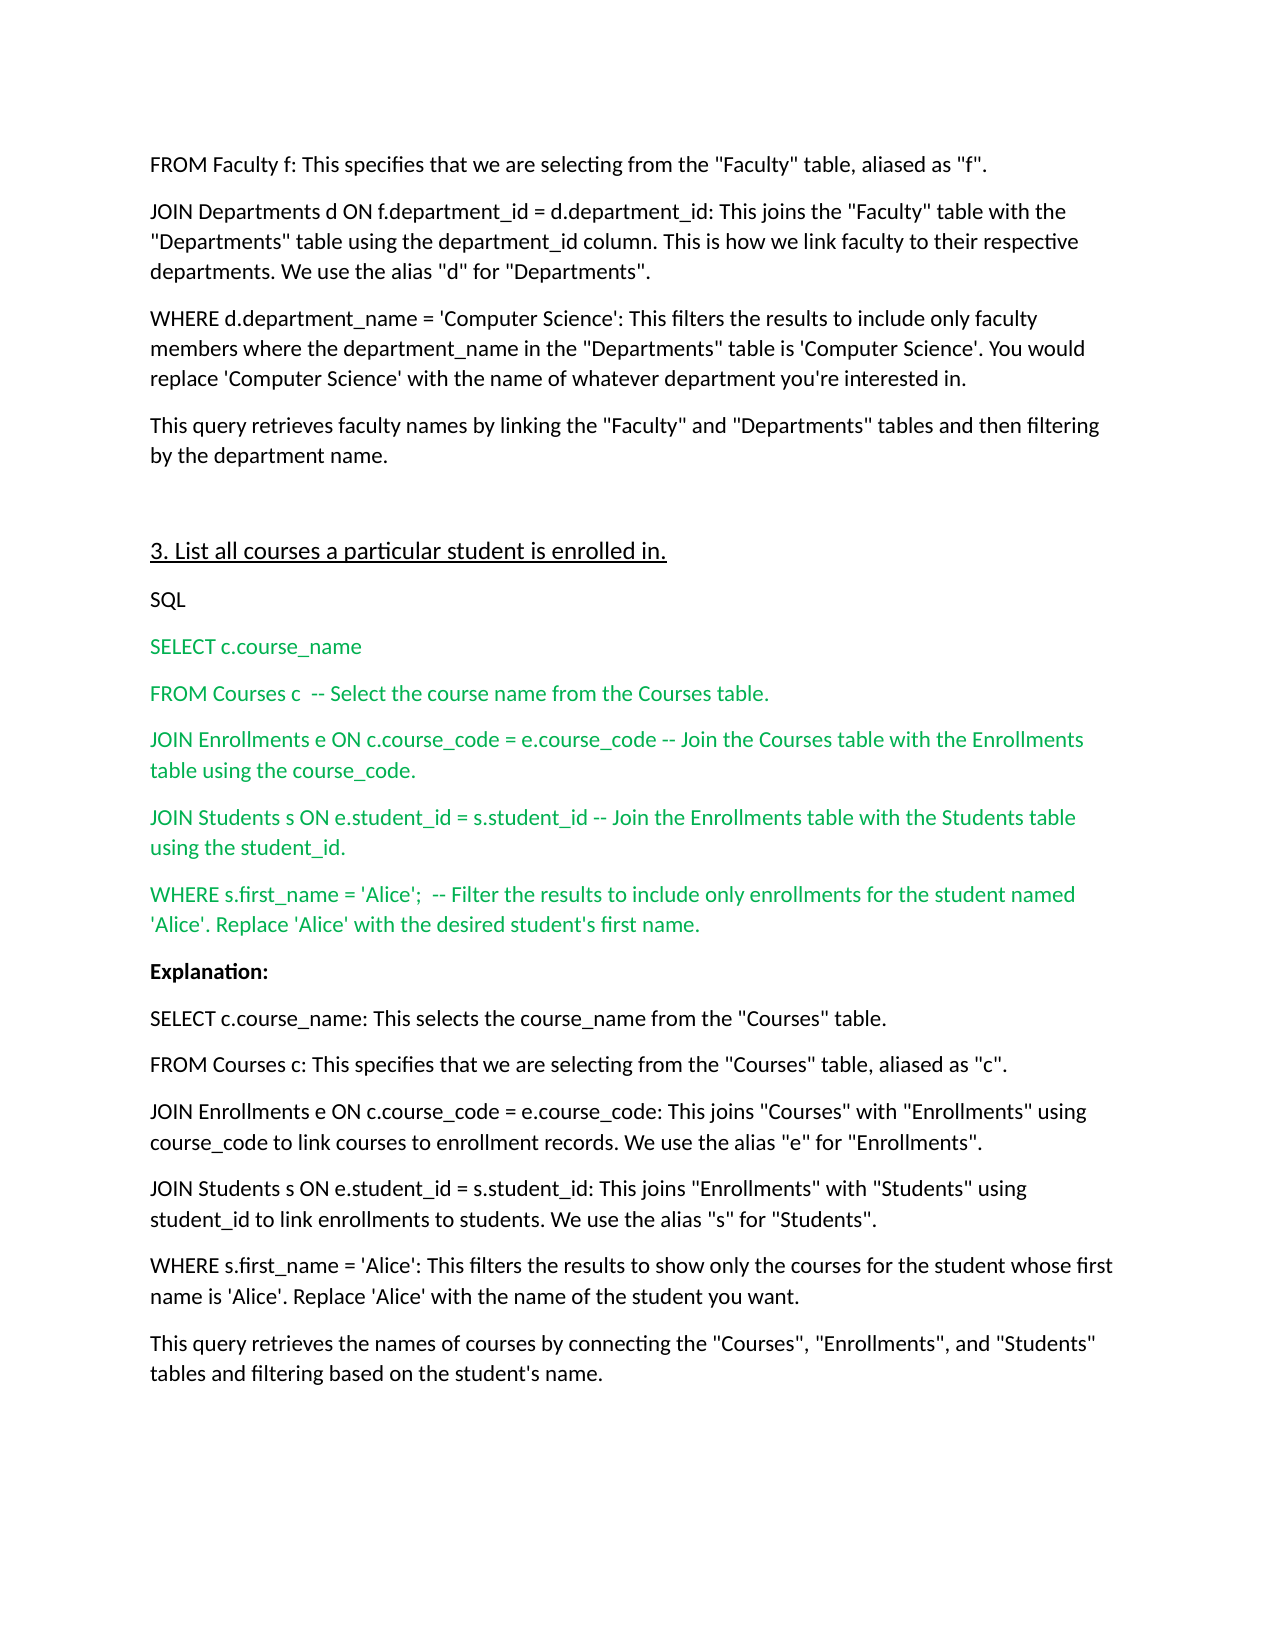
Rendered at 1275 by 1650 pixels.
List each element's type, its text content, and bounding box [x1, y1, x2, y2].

text This query retrieves the names of courses by connecting the "Courses", "Enrollments", and "Students" tables and filtering based on the student's name. [150, 1329, 1125, 1387]
text FROM Courses c: This specifies that we are selecting from the "Courses" table, aliased as "c". [150, 1051, 1125, 1079]
text FROM Courses c -- Select the course name from the Courses table. [150, 679, 1125, 707]
text 3. List all courses a particular student is enrolled in. [150, 535, 1125, 566]
text WHERE d.department_name = 'Computer Science': This filters the results to include only faculty members where the department_name in the "Departments" table is 'Computer Science'. You would replace 'Computer Science' with the name of whatever department you're interested in. [150, 304, 1125, 393]
text JOIN Departments d ON f.department_id = d.department_id: This joins the "Faculty" table with the "Departments" table using the department_id column. This is how we link faculty to their respective departments. We use the alias "d" for "Departments". [150, 197, 1125, 285]
text JOIN Students s ON e.student_id = s.student_id: This joins "Enrollments" with "Students" using student_id to link enrollments to students. We use the alias "s" for "Students". [150, 1174, 1125, 1233]
text SELECT c.course_name: This selects the course_name from the "Courses" table. [150, 1004, 1125, 1032]
text Explanation: [150, 957, 1125, 985]
text WHERE s.first_name = 'Alice': This filters the results to show only the courses for the student whose first name is 'Alice'. Replace 'Alice' with the name of the student you want. [150, 1252, 1125, 1310]
text SELECT c.course_name [150, 632, 1125, 660]
text JOIN Enrollments e ON c.course_code = e.course_code: This joins "Courses" with "Enrollments" using course_code to link courses to enrollment records. We use the alias "e" for "Enrollments". [150, 1097, 1125, 1156]
text FROM Faculty f: This specifies that we are selecting from the "Faculty" table, aliased as "f". [150, 150, 1125, 178]
text WHERE s.first_name = 'Alice'; -- Filter the results to include only enrollments for the student named 'Alice'. Replace 'Alice' with the desired student's first name. [150, 880, 1125, 938]
text JOIN Enrollments e ON c.course_code = e.course_code -- Join the Courses table with the Enrollments table using the course_code. [150, 726, 1125, 784]
text JOIN Students s ON e.student_id = s.student_id -- Join the Enrollments table with the Students table using the student_id. [150, 803, 1125, 861]
text This query retrieves faculty names by linking the "Faculty" and "Departments" tables and then filtering by the department name. [150, 411, 1125, 470]
text SQL [150, 585, 1125, 613]
